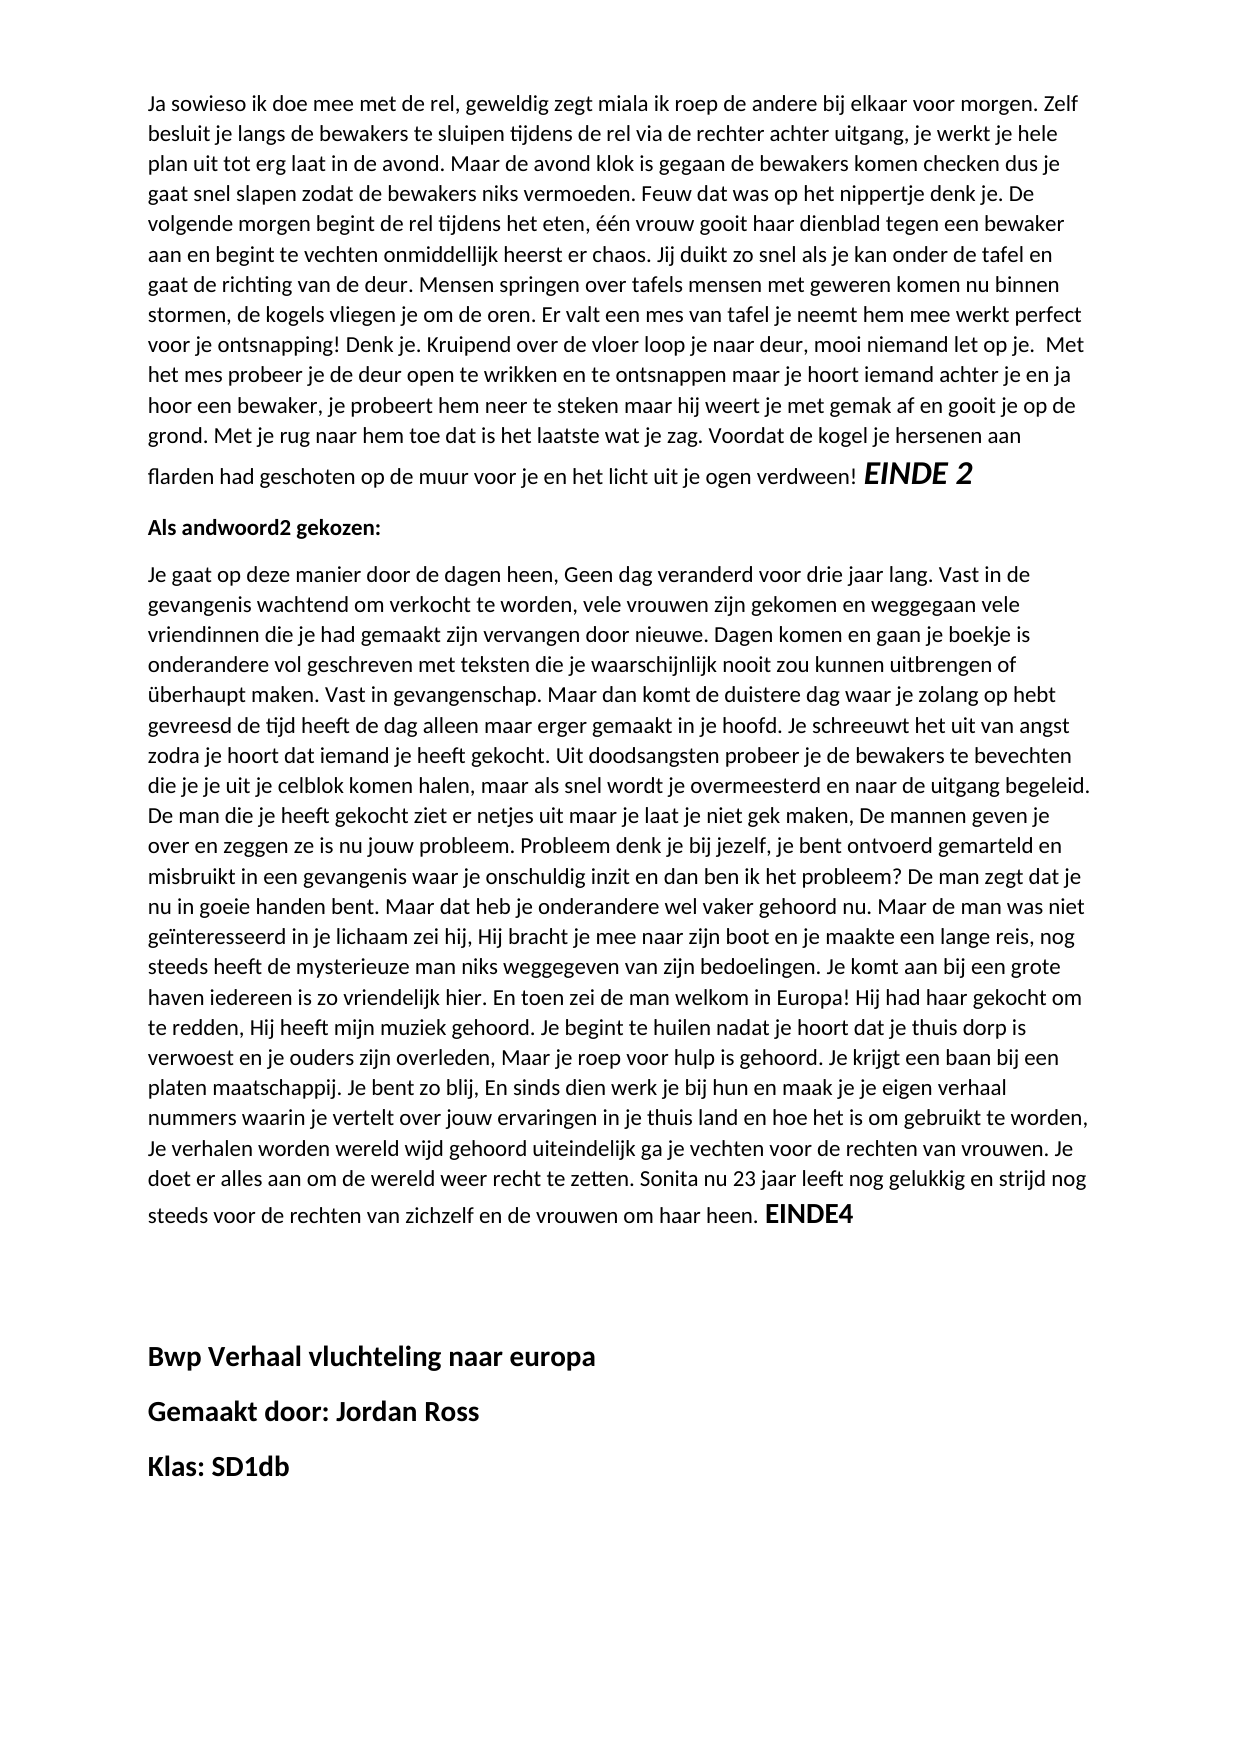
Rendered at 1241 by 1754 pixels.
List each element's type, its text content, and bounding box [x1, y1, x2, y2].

text Gemaakt door: Jordan Ross [148, 1393, 1093, 1429]
text Bwp Verhaal vluchteling naar europa [148, 1338, 1093, 1373]
text Je gaat op deze manier door de dagen heen, Geen dag veranderd voor drie jaar lang. Vast in de gevangenis wachtend om verkocht te worden, vele vrouwen zijn gekomen en weggegaan vele vriendinnen die je had gemaakt zijn vervangen door nieuwe. Dagen komen en gaan je boekje is onderandere vol geschreven met teksten die je waarschijnlijk nooit zou kunnen uitbrengen of überhaupt maken. Vast in gevangenschap. Maar dan komt de duistere dag waar je zolang op hebt gevreesd de tijd heeft de dag alleen maar erger gemaakt in je hoofd. Je schreeuwt het uit van angst zodra je hoort dat iemand je heeft gekocht. Uit doodsangsten probeer je de bewakers te bevechten die je je uit je celblok komen halen, maar als snel wordt je overmeesterd en naar de uitgang begeleid. De man die je heeft gekocht ziet er netjes uit maar je laat je niet gek maken, De mannen geven je over en zeggen ze is nu jouw probleem. Probleem denk je bij jezelf, je bent ontvoerd gemarteld en misbruikt in een gevangenis waar je onschuldig inzit en dan ben ik het probleem? De man zegt dat je nu in goeie handen bent. Maar dat heb je onderandere wel vaker gehoord nu. Maar de man was niet geïnteresseerd in je lichaam zei hij, Hij bracht je mee naar zijn boot en je maakte een lange reis, nog steeds heeft de mysterieuze man niks weggegeven van zijn bedoelingen. Je komt aan bij een grote haven iedereen is zo vriendelijk hier. En toen zei de man welkom in Europa! Hij had haar gekocht om te redden, Hij heeft mijn muziek gehoord. Je begint te huilen nadat je hoort dat je thuis dorp is verwoest en je ouders zijn overleden, Maar je roep voor hulp is gehoord. Je krijgt een baan bij een platen maatschappij. Je bent zo blij, En sinds dien werk je bij hun en maak je je eigen verhaal nummers waarin je vertelt over jouw ervaringen in je thuis land en hoe het is om gebruikt te worden, Je verhalen worden wereld wijd gehoord uiteindelijk ga je vechten voor de rechten van vrouwen. Je doet er alles aan om de wereld weer recht te zetten. Sonita nu 23 jaar leeft nog gelukkig en strijd nog steeds voor de rechten van zichzelf en de vrouwen om haar heen. EINDE4 [148, 560, 1093, 1230]
text Klas: SD1db [148, 1448, 1093, 1484]
text Als andwoord2 gekozen: [148, 513, 1093, 541]
text Ja sowieso ik doe mee met de rel, geweldig zegt miala ik roep de andere bij elkaar voor morgen. Zelf besluit je langs de bewakers te sluipen tijdens de rel via de rechter achter uitgang, je werkt je hele plan uit tot erg laat in de avond. Maar de avond klok is gegaan de bewakers komen checken dus je gaat snel slapen zodat de bewakers niks vermoeden. Feuw dat was op het nippertje denk je. De volgende morgen begint de rel tijdens het eten, één vrouw gooit haar dienblad tegen een bewaker aan en begint te vechten onmiddellijk heerst er chaos. Jij duikt zo snel als je kan onder de tafel en gaat de richting van de deur. Mensen springen over tafels mensen met geweren komen nu binnen stormen, de kogels vliegen je om de oren. Er valt een mes van tafel je neemt hem mee werkt perfect voor je ontsnapping! Denk je. Kruipend over de vloer loop je naar deur, mooi niemand let op je. Met het mes probeer je de deur open te wrikken en te ontsnappen maar je hoort iemand achter je en ja hoor een bewaker, je probeert hem neer te steken maar hij weert je met gemak af en gooit je op de grond. Met je rug naar hem toe dat is het laatste wat je zag. Voordat de kogel je hersenen aan flarden had geschoten op de muur voor je en het licht uit je ogen verdween! EINDE 2 [148, 89, 1093, 493]
